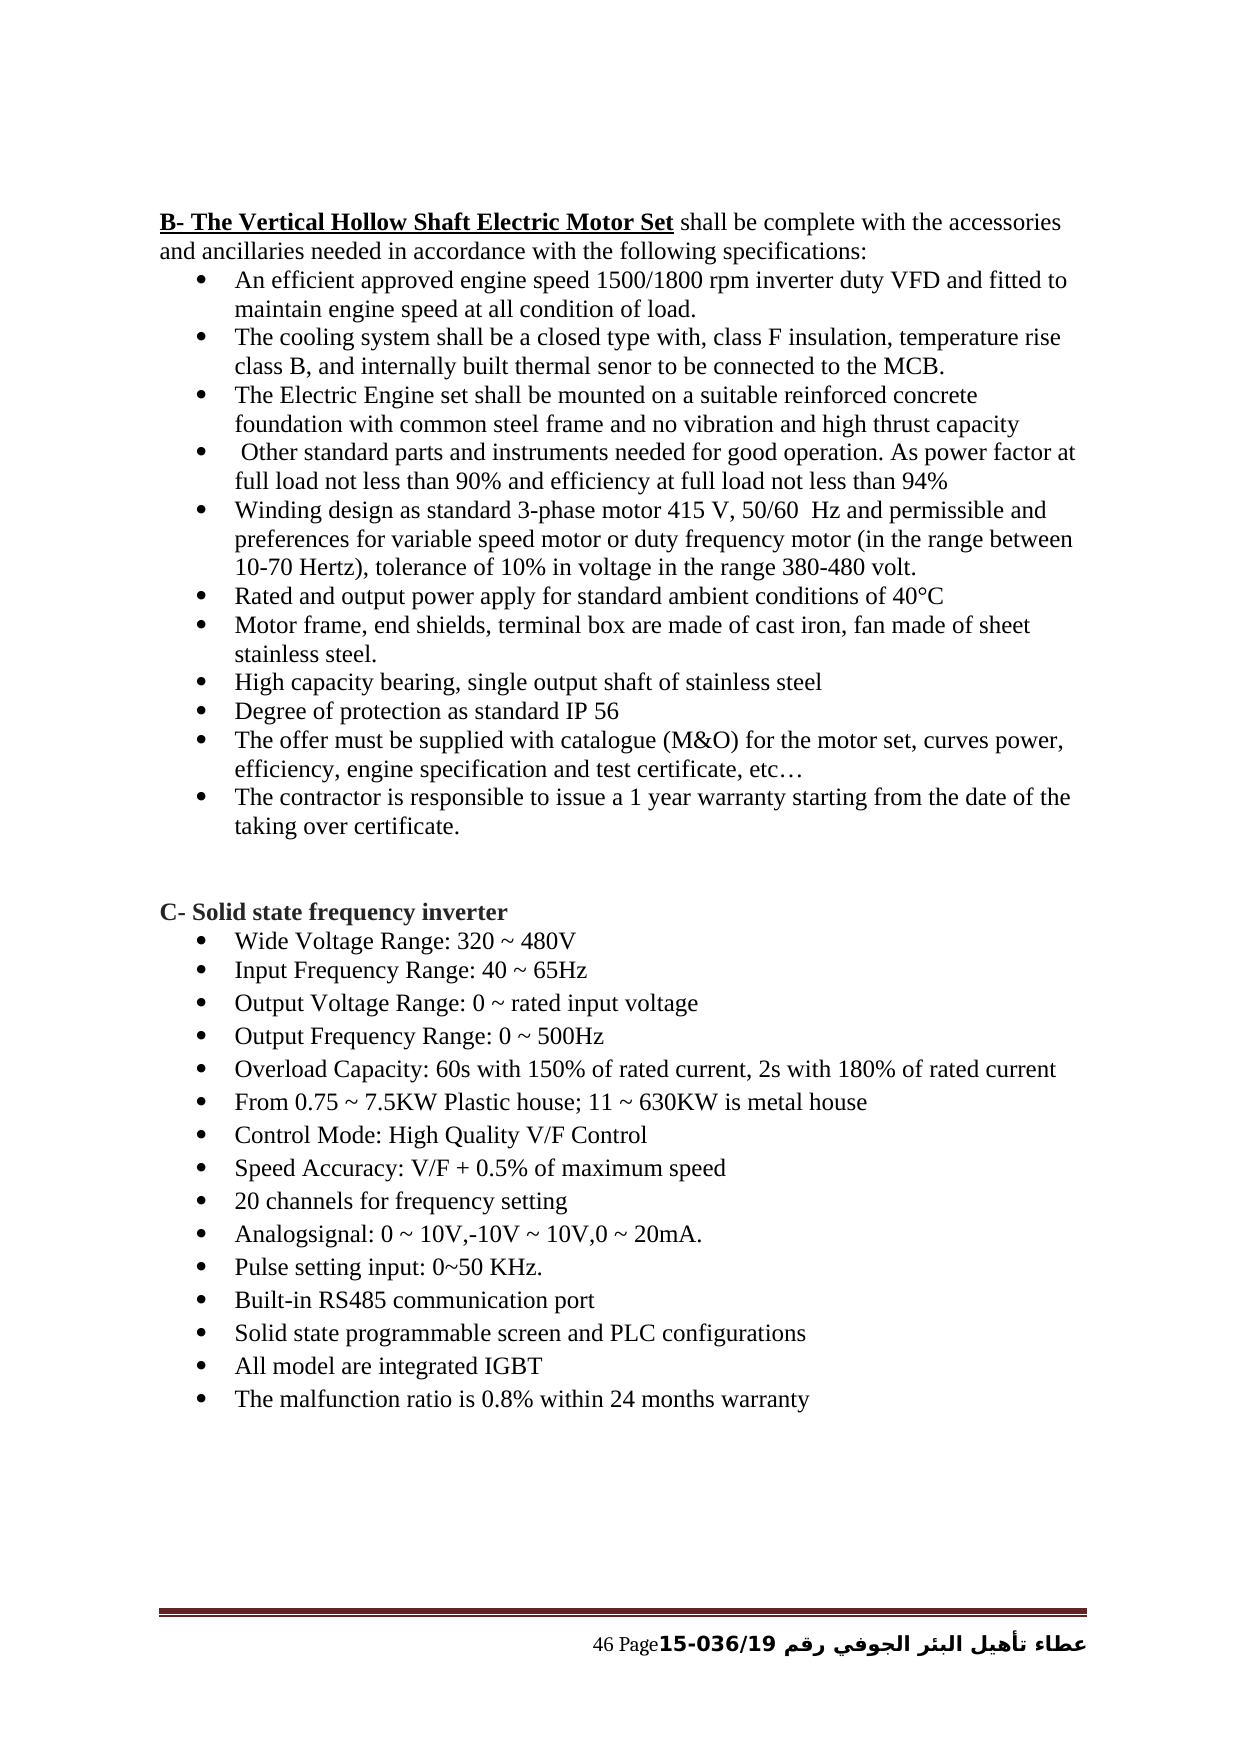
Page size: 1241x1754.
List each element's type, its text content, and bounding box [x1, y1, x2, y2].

list Output Voltage Range: 0 ~ rated input voltage [197, 988, 1087, 1017]
list Rated and output power apply for standard ambient conditions of [197, 581, 1087, 610]
list Solid state programmable screen and PLC configurations [197, 1318, 1087, 1347]
list Overload Capacity: 60s with 150% of rated current, 2s with 180% of rated current [197, 1054, 1087, 1083]
list Built-in RS485 communication port [197, 1285, 1087, 1314]
list Motor frame, end shields, terminal box are made of cast iron, fan made of sheet stainless steel. [197, 610, 1087, 667]
list An efficient approved engine speed 1500/1800 rpm inverter duty VFD and fitted to maintain engine speed at all condition of load. [197, 265, 1087, 322]
list Speed Accuracy: V/F + 0.5% of maximum speed [197, 1153, 1087, 1182]
list Control Mode: High Quality V/F Control [197, 1120, 1087, 1149]
text B- The Vertical Hollow Shaft Electric Motor Set shall be complete with the accessories and ancillaries needed in accordance with the following specifications: [159, 207, 1087, 265]
list The Electric Engine set shall be mounted on a suitable reinforced concrete foundation with common steel frame and no vibration and high thrust capacity [197, 380, 1087, 437]
list Winding design as standard 3-phase motor 415 V, 50/60 Hz and permissible and preferences for variable speed motor or duty frequency motor (in the range between 10-70 Hertz), tolerance of 10% in voltage in the range 380-480 volt. [197, 495, 1087, 581]
text C- Solid state frequency inverter [159, 897, 1087, 926]
list High capacity bearing, single output shaft of stainless steel [197, 667, 1087, 696]
list 20 channels for frequency setting [197, 1186, 1087, 1215]
list The malfunction ratio is 0.8% within 24 months warranty [197, 1384, 1087, 1413]
list The contractor is responsible to issue a 1 year warranty starting from the date of the taking over certificate. [197, 782, 1087, 840]
list Analogsignal: 0 ~ 10V,-10V ~ 10V,0 ~ 20mA. [197, 1219, 1087, 1248]
list Other standard parts and instruments needed for good operation. As power factor at full load not less than 90% and efficiency at full load not less than 94% [197, 437, 1087, 495]
list Pulse setting input: 0~50 KHz. [197, 1252, 1087, 1281]
list Wide Voltage Range: 320 ~ 480V [197, 926, 1087, 955]
list Input Frequency Range: 40 ~ 65Hz [197, 955, 1087, 984]
list From 0.75 ~ 7.5KW Plastic house; 11 ~ 630KW is metal house [197, 1087, 1087, 1116]
list All model are integrated IGBT [197, 1351, 1087, 1380]
list The offer must be supplied with catalogue (M&O) for the motor set, curves power, efficiency, engine specification and test certificate, etc… [197, 725, 1087, 782]
list Output Frequency Range: 0 ~ 500Hz [197, 1021, 1087, 1050]
list Degree of protection as standard IP 56 [197, 696, 1087, 725]
list The cooling system shall be a closed type with, class F insulation, temperature rise class B, and internally built thermal senor to be connected to the MCB. [197, 322, 1087, 380]
